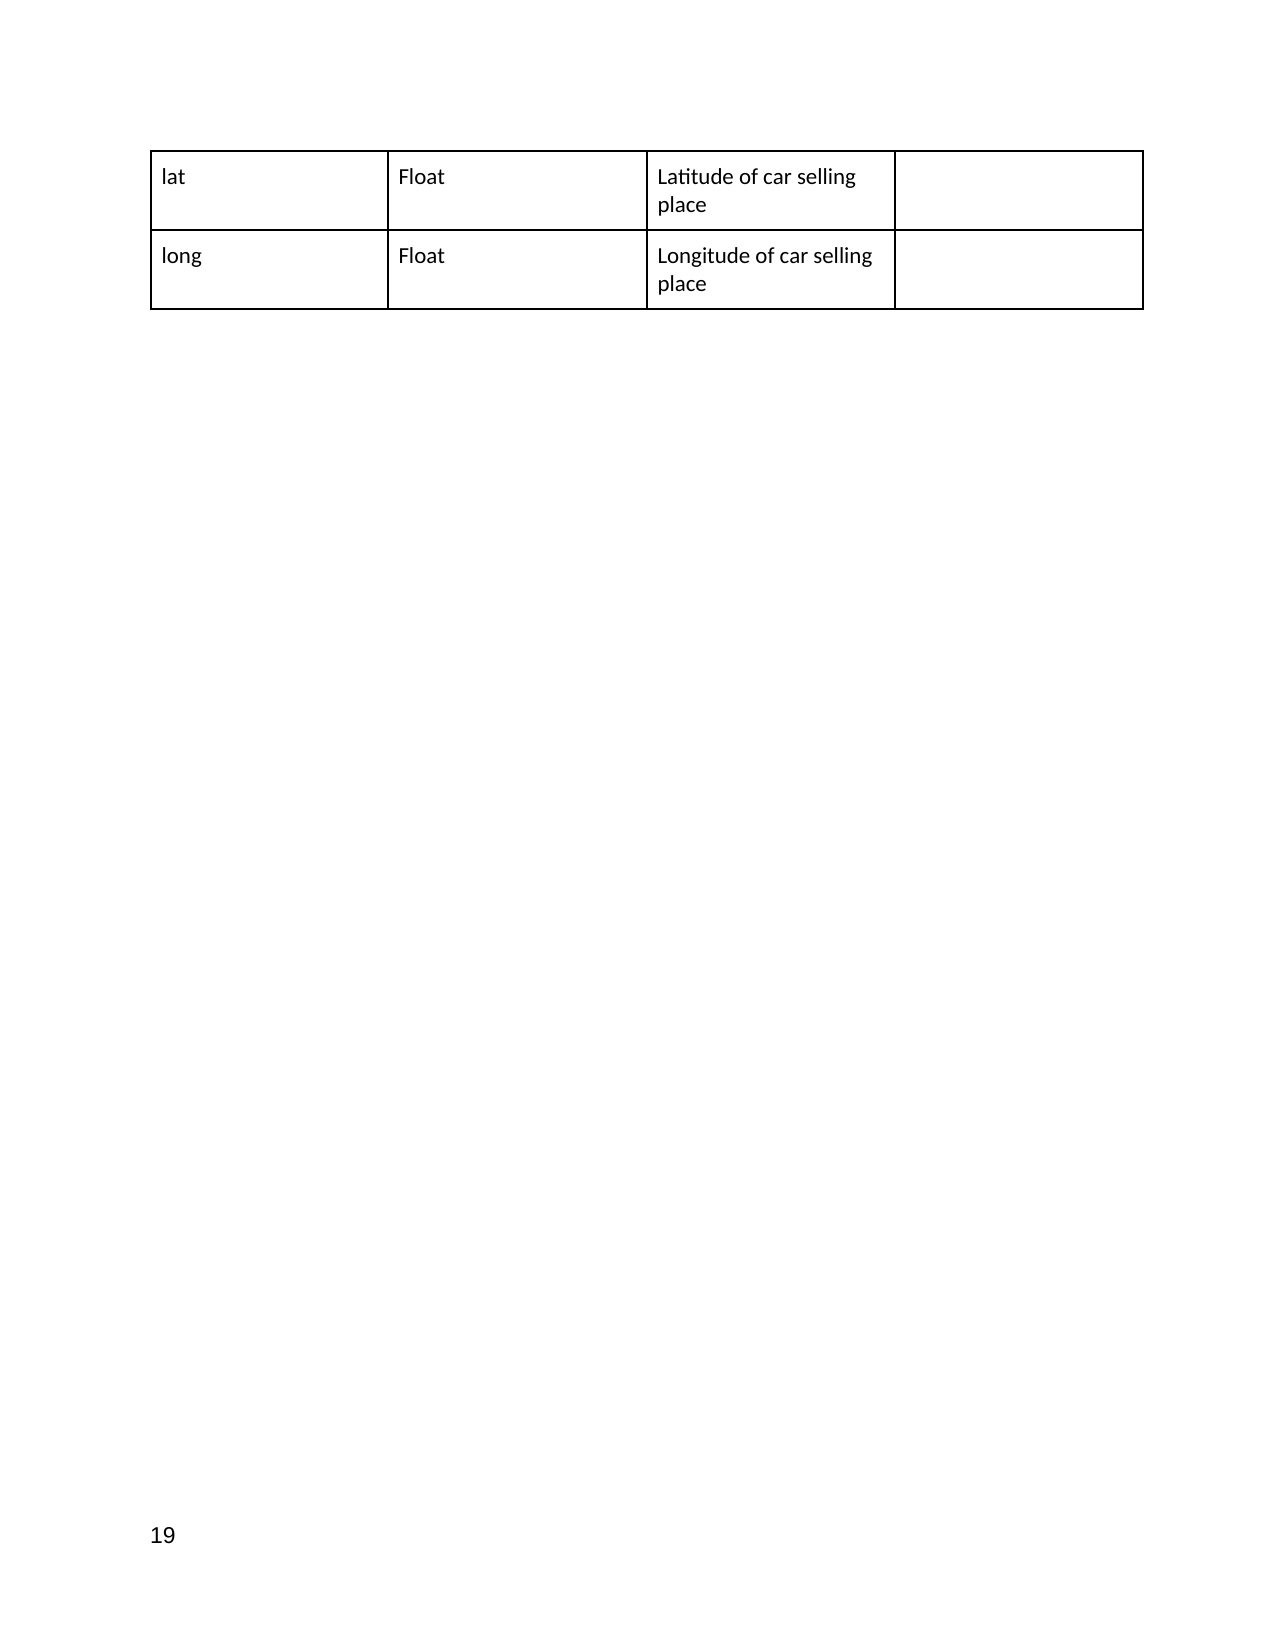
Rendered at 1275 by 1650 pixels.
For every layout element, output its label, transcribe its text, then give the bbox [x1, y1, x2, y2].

table_cell Longitude of car selling place [648, 231, 894, 308]
table_cell Float [389, 231, 646, 308]
table_cell lat [152, 152, 387, 229]
table_cell Float [389, 152, 646, 229]
table_cell Latitude of car selling place [648, 152, 894, 229]
table_cell [896, 231, 1142, 308]
table_cell long [152, 231, 387, 308]
table_cell [896, 152, 1142, 229]
